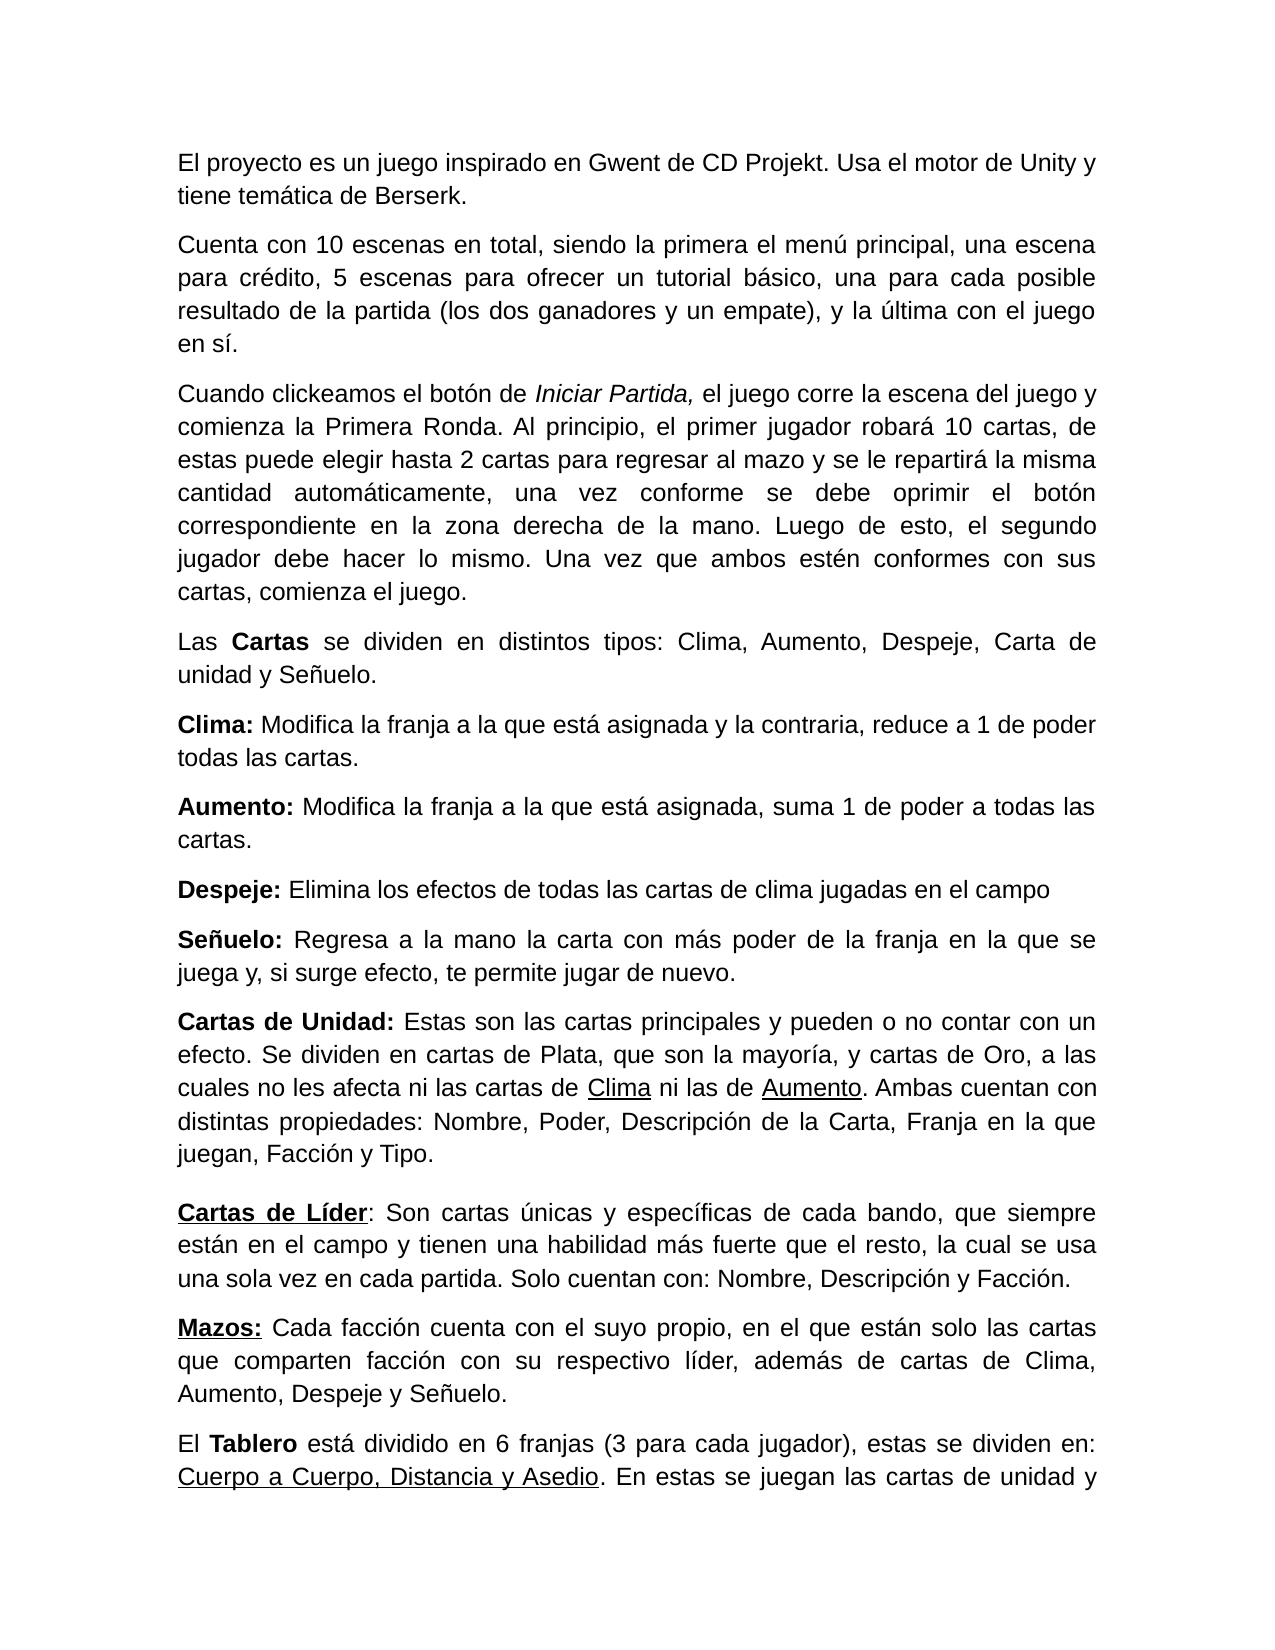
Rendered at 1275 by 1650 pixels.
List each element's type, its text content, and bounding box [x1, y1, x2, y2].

text Aumento: Modifica la franja a la que está asignada, suma 1 de poder a todas las cartas. [177, 792, 1098, 854]
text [177, 1429, 1098, 1491]
text Mazos: Cada facción cuenta con el suyo propio, en el que están solo las cartas que comparten facción con su respectivo líder, además de cartas de Clima, Aumento, Despeje y Señuelo. [177, 1313, 1098, 1408]
text El proyecto es un juego inspirado en Gwent de CD Projekt. Usa el motor de Unity y tiene temática de Berserk. [177, 148, 1098, 209]
text Despeje: Elimina los efectos de todas las cartas de clima jugadas en el campo [177, 875, 1098, 904]
text Cuando clickeamos el botón de Iniciar Partida, el juego corre la escena del juego y comienza la Primera Ronda. Al principio, el primer jugador robará 10 cartas, de estas puede elegir hasta 2 cartas para regresar al mazo y se le repartirá la misma cantidad automáticamente, una vez conforme se debe oprimir el botón correspondiente en la zona derecha de la mano. Luego de esto, el segundo jugador debe hacer lo mismo. Una vez que ambos estén conformes con sus cartas, comienza el juego. [177, 379, 1098, 606]
text Cuenta con 10 escenas en total, siendo la primera el menú principal, una escena para crédito, 5 escenas para ofrecer un tutorial básico, una para cada posible resultado de la partida (los dos ganadores y un empate), y la última con el juego en sí. [177, 230, 1098, 358]
text Cartas de Líder: Son cartas únicas y específicas de cada bando, que siempre están en el campo y tienen una habilidad más fuerte que el resto, la cual se usa una sola vez en cada partida. Solo cuentan con: Nombre, Descripción y Facción. [177, 1197, 1098, 1292]
text Cartas de Unidad: Estas son las cartas principales y pueden o no contar con un efecto. Se dividen en cartas de Plata, que son la mayoría, y cartas de Oro, a las cuales no les afecta ni las cartas de Clima ni las de Aumento. Ambas cuentan con distintas propiedades: Nombre, Poder, Descripción de la Carta, Franja en la que juegan, Facción y Tipo. [177, 1007, 1098, 1168]
text Señuelo: Regresa a la mano la carta con más poder de la franja en la que se juega y, si surge efecto, te permite jugar de nuevo. [177, 925, 1098, 986]
text Las Cartas se dividen en distintos tipos: Clima, Aumento, Despeje, Carta de unidad y Señuelo. [177, 627, 1098, 689]
text Clima: Modifica la franja a la que está asignada y la contraria, reduce a 1 de poder todas las cartas. [177, 709, 1098, 771]
